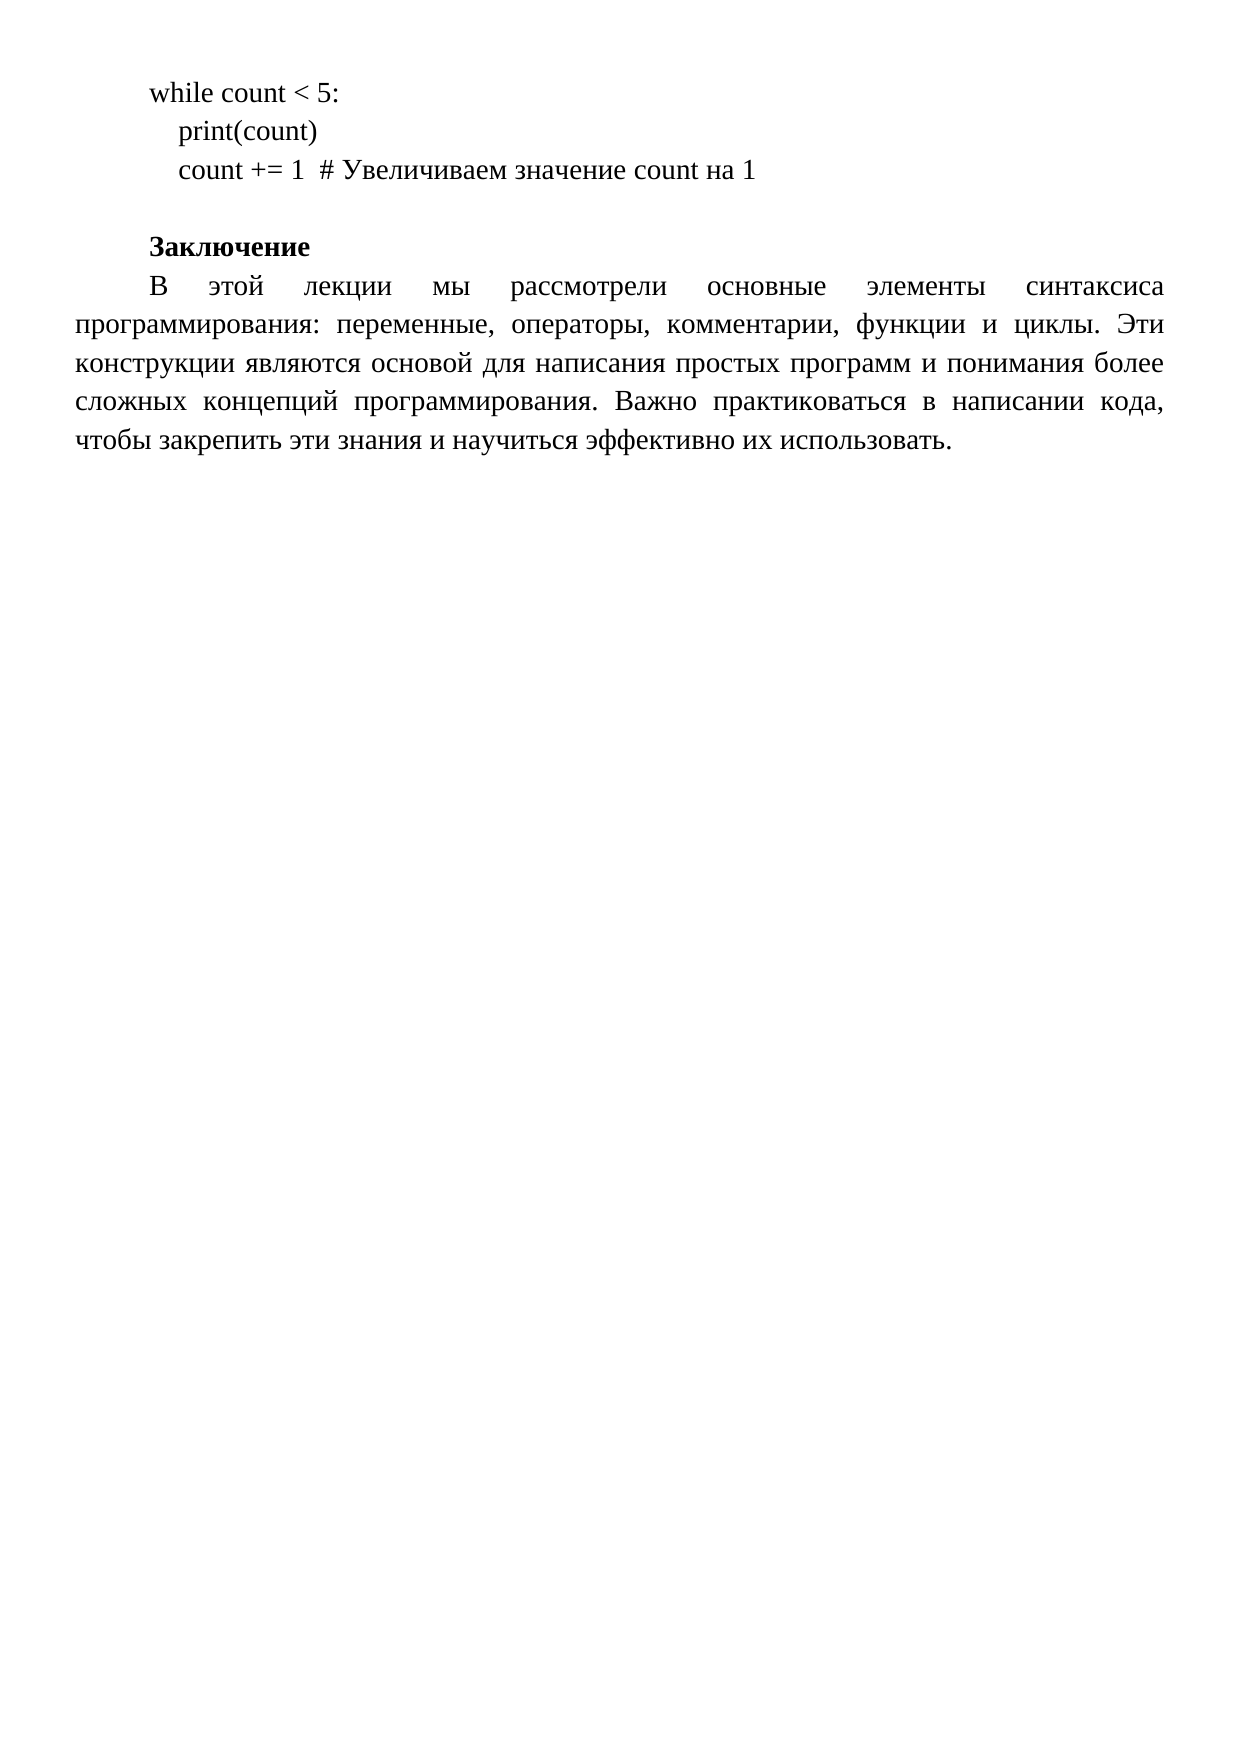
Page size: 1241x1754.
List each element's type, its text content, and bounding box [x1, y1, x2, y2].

text Заключение [75, 229, 1165, 263]
text В этой лекции мы рассмотрели основные элементы синтаксиса программирования: переменные, операторы, комментарии, функции и циклы. Эти конструкции являются основой для написания простых программ и понимания более сложных концепций программирования. Важно практиковаться в написании кода, чтобы закрепить эти знания и научиться эффективно их использовать. [75, 268, 1165, 455]
text print(count) [75, 113, 1165, 147]
text count += 1 # Увеличиваем значение count на 1 [75, 152, 1165, 186]
text while count < 5: [75, 75, 1165, 108]
